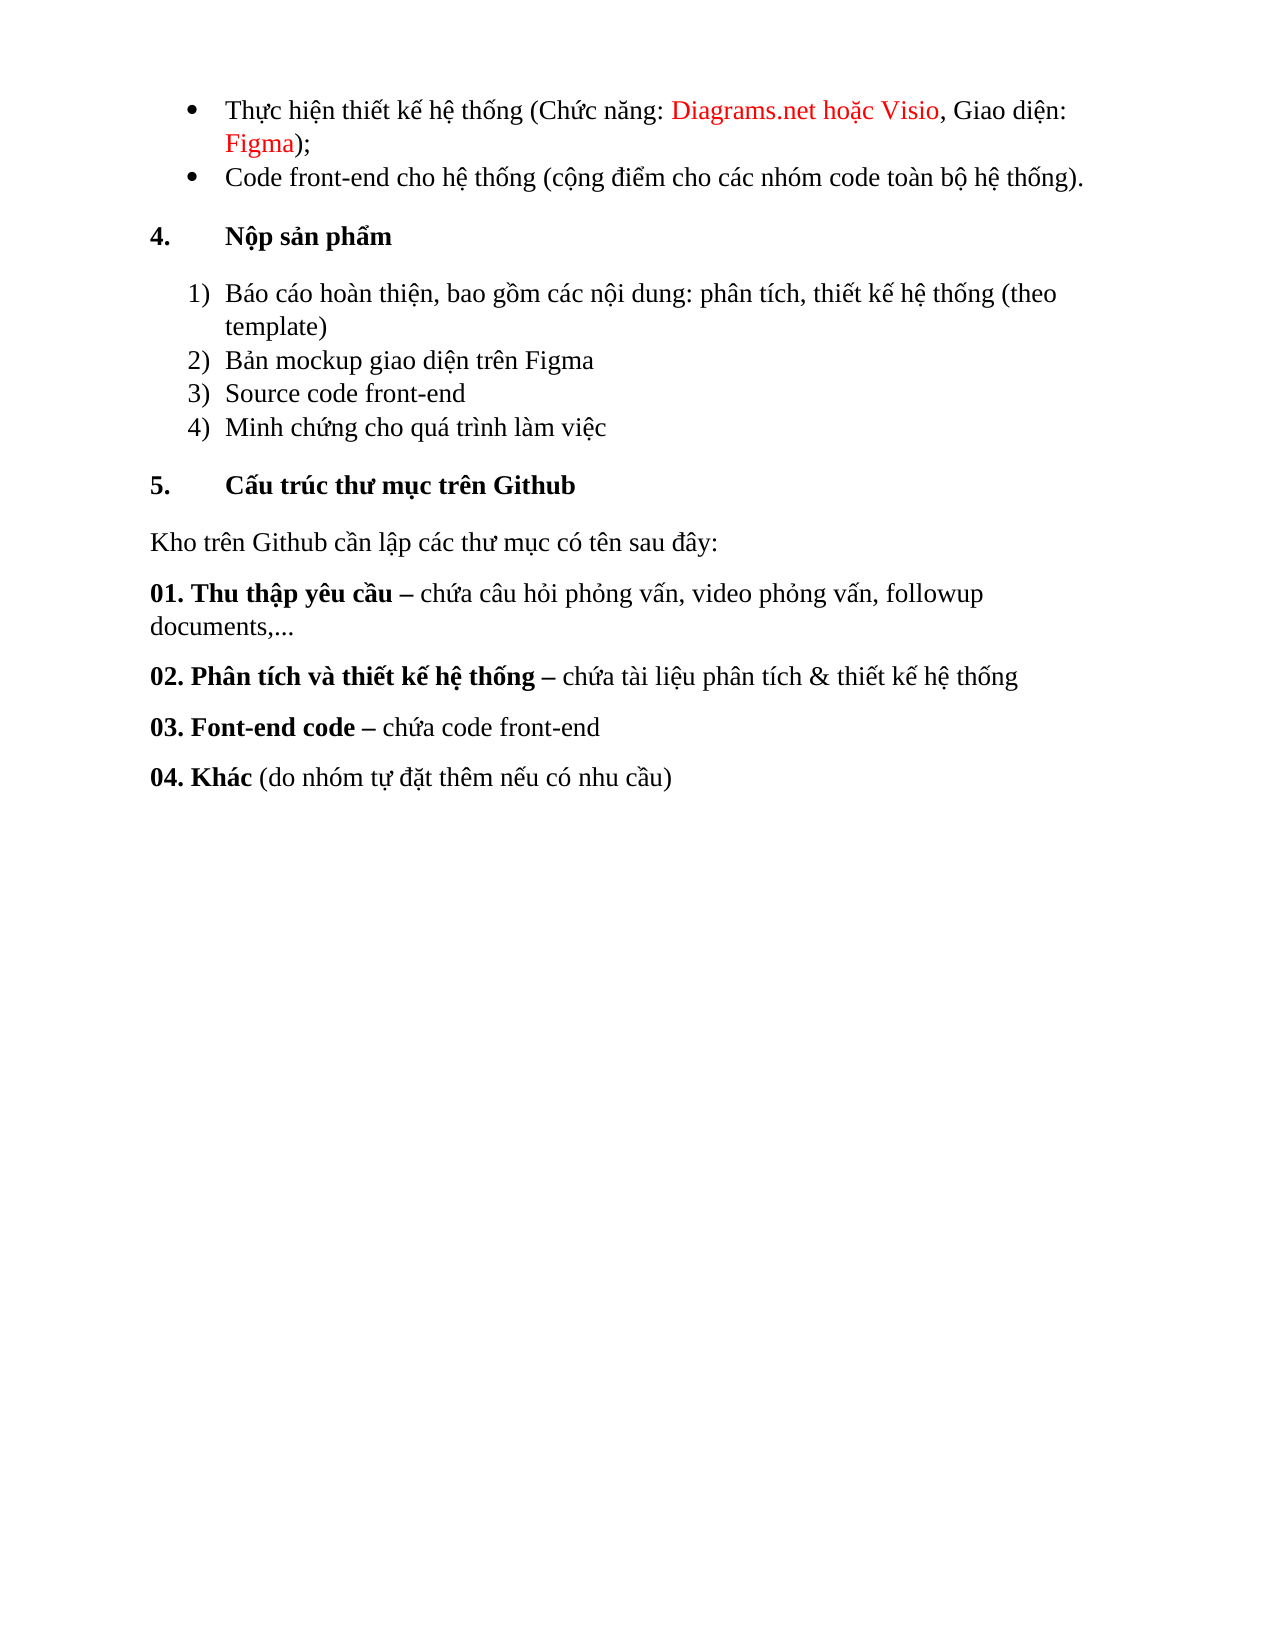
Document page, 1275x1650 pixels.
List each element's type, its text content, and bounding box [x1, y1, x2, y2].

subtitle Nộp sản phẩm [150, 220, 1125, 251]
list Source code front-end [187, 377, 1125, 408]
text Kho trên Github cần lập các thư mục có tên sau đây: [150, 527, 1125, 558]
text 04. Khác (do nhóm tự đặt thêm nếu có nhu cầu) [150, 761, 1125, 792]
list Minh chứng cho quá trình làm việc [187, 411, 1125, 442]
list Báo cáo hoàn thiện, bao gồm các nội dung: phân tích, thiết kế hệ thống (theo template) [187, 277, 1125, 341]
text 02. Phân tích và thiết kế hệ thống – chứa tài liệu phân tích & thiết kế hệ thống [150, 661, 1125, 692]
list Thực hiện thiết kế hệ thống (Chức năng: Diagrams.net hoặc Visio, Giao diện: Figma); [187, 94, 1125, 158]
subtitle Cấu trúc thư mục trên Github [150, 469, 1125, 501]
text 03. Font-end code – chứa code front-end [150, 711, 1125, 742]
list Code front-end cho hệ thống (cộng điểm cho các nhóm code toàn bộ hệ thống). [187, 161, 1125, 192]
text 01. Thu thập yêu cầu – chứa câu hỏi phỏng vấn, video phỏng vấn, followup documents,... [150, 577, 1125, 641]
list Bản mockup giao diện trên Figma [187, 344, 1125, 375]
